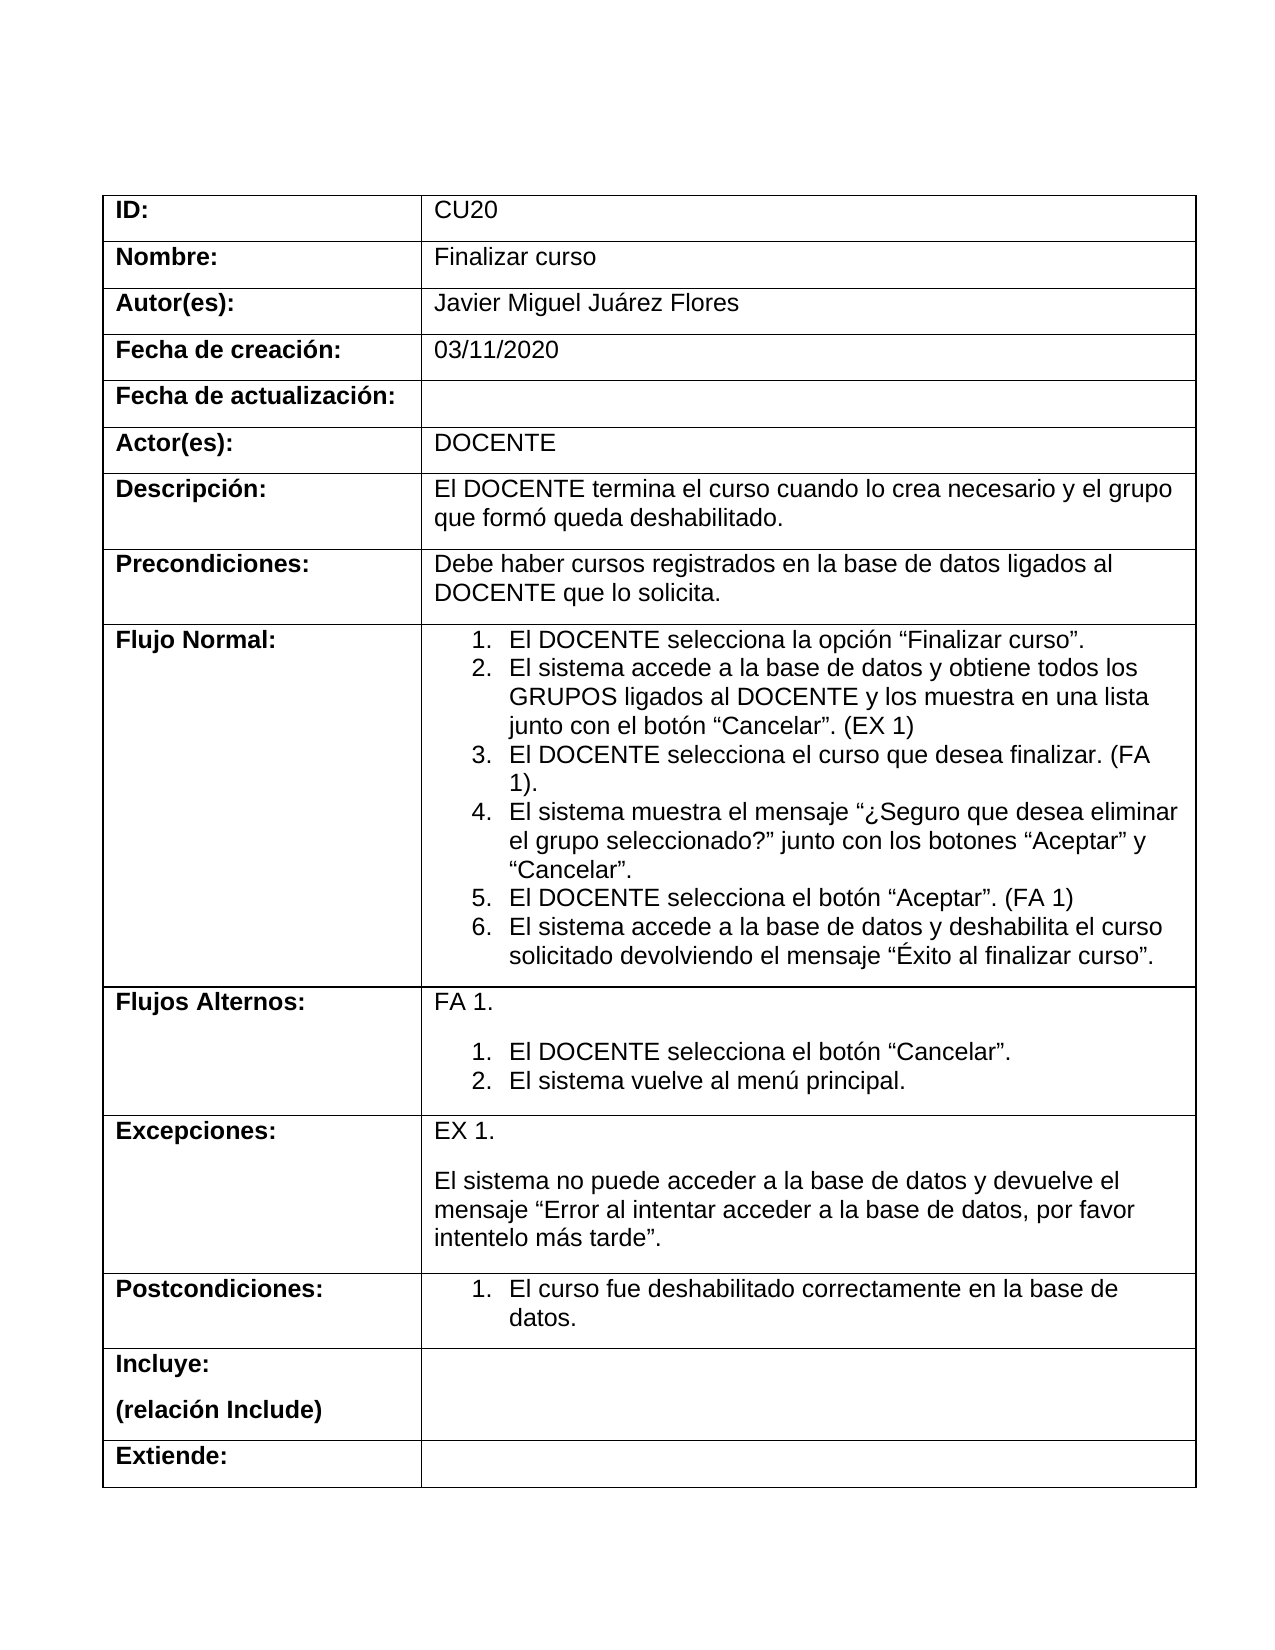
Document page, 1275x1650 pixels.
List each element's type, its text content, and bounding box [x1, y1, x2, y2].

table_cell Flujo Normal: [104, 625, 421, 986]
table_cell FA 1. El DOCENTE selecciona el botón “Cancelar”. El sistema vuelve al menú principal. [422, 988, 1195, 1115]
table_cell Fecha de actualización: [104, 381, 421, 427]
table_cell Precondiciones: [104, 550, 421, 624]
table_cell El DOCENTE selecciona la opción “Finalizar curso”. El sistema accede a la base de datos y obtiene todos los GRUPOS ligados al DOCENTE y los muestra en una lista junto con el botón “Cancelar”. (EX 1) El DOCENTE selecciona el curso que desea finalizar. (FA 1). El sistema muestra el mensaje “¿Seguro que desea eliminar el grupo seleccionado?” junto con los botones “Aceptar” y “Cancelar”. El DOCENTE selecciona el botón “Aceptar”. (FA 1) El sistema accede a la base de datos y deshabilita el curso solicitado devolviendo el mensaje “Éxito al finalizar curso”. [422, 625, 1195, 986]
table_header ID: [104, 196, 421, 241]
table_cell DOCENTE [422, 428, 1195, 473]
table_cell Javier Miguel Juárez Flores [422, 289, 1195, 334]
table_cell El DOCENTE termina el curso cuando lo crea necesario y el grupo que formó queda deshabilitado. [422, 474, 1195, 548]
table_cell [422, 1441, 1195, 1487]
table_cell Descripción: [104, 474, 421, 548]
table_cell Excepciones: [104, 1116, 421, 1273]
table_cell El curso fue deshabilitado correctamente en la base de datos. [422, 1274, 1195, 1348]
table_cell Actor(es): [104, 428, 421, 473]
table_cell Flujos Alternos: [104, 988, 421, 1115]
table_cell [422, 381, 1195, 427]
table_cell Incluye: (relación Include) [104, 1349, 421, 1440]
table_cell Postcondiciones: [104, 1274, 421, 1348]
table_cell 03/11/2020 [422, 335, 1195, 380]
table_cell [422, 1349, 1195, 1440]
table_cell Finalizar curso [422, 242, 1195, 287]
table_cell Nombre: [104, 242, 421, 287]
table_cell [104, 1441, 421, 1487]
table_header CU20 [422, 196, 1195, 241]
table_cell Debe haber cursos registrados en la base de datos ligados al DOCENTE que lo solicita. [422, 550, 1195, 624]
table_cell EX 1. El sistema no puede acceder a la base de datos y devuelve el mensaje “Error al intentar acceder a la base de datos, por favor intentelo más tarde”. [422, 1116, 1195, 1273]
table_cell Fecha de creación: [104, 335, 421, 380]
table_cell Autor(es): [104, 289, 421, 334]
